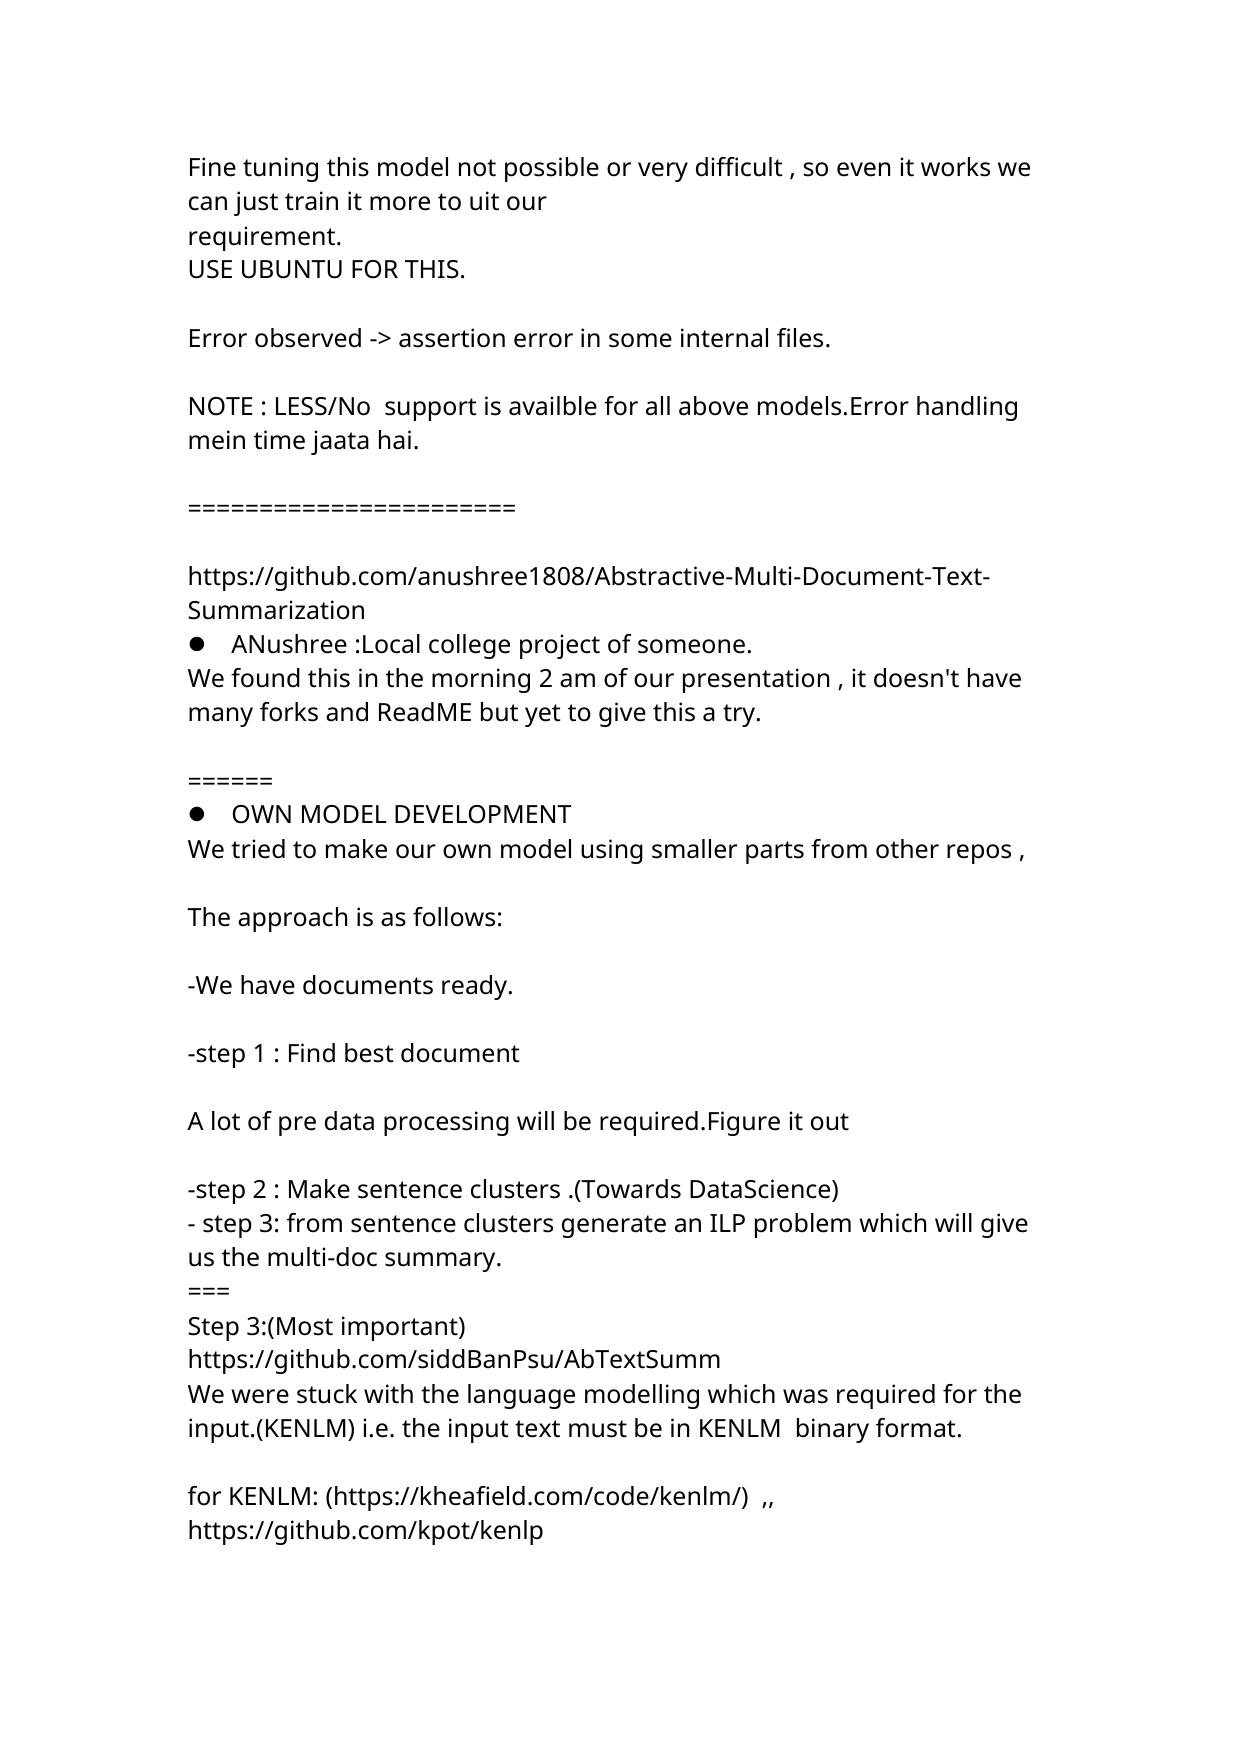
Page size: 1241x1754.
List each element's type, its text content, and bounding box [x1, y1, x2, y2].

text https://github.com/anushree1808/Abstractive-Multi-Document-Text-Summarization [187, 559, 1053, 627]
text Step 3:(Most important) [187, 1308, 1053, 1342]
text ======================= [187, 491, 1053, 525]
text USE UBUNTU FOR THIS. [187, 252, 1053, 286]
text NOTE : LESS/No support is availble for all above models.Error handling mein time jaata hai. [187, 388, 1053, 457]
text The approach is as follows: [187, 899, 1053, 933]
text We tried to make our own model using smaller parts from other repos , [187, 831, 1053, 865]
text -step 1 : Find best document [187, 1036, 1053, 1070]
text -step 2 : Make sentence clusters .(Towards DataScience) [187, 1172, 1053, 1206]
text requirement. [187, 218, 1053, 252]
text === [187, 1274, 1053, 1308]
text https://github.com/siddBanPsu/AbTextSumm [187, 1342, 1053, 1376]
text Fine tuning this model not possible or very difficult , so even it works we can just train it more to uit our [187, 150, 1053, 218]
list OWN MODEL DEVELOPMENT [187, 797, 1053, 831]
text We were stuck with the language modelling which was required for the input.(KENLM) i.e. the input text must be in KENLM binary format. [187, 1376, 1053, 1444]
text A lot of pre data processing will be required.Figure it out [187, 1104, 1053, 1138]
text Error observed -> assertion error in some internal files. [187, 320, 1053, 354]
text -We have documents ready. [187, 967, 1053, 1002]
text ====== [187, 763, 1053, 797]
text - step 3: from sentence clusters generate an ILP problem which will give us the multi-doc summary. [187, 1206, 1053, 1274]
text for KENLM: (https://kheafield.com/code/kenlm/) ,, https://github.com/kpot/kenlp [187, 1478, 1053, 1547]
list ANushree :Local college project of someone. [187, 627, 1053, 661]
text We found this in the morning 2 am of our presentation , it doesn't have many forks and ReadME but yet to give this a try. [187, 661, 1053, 729]
